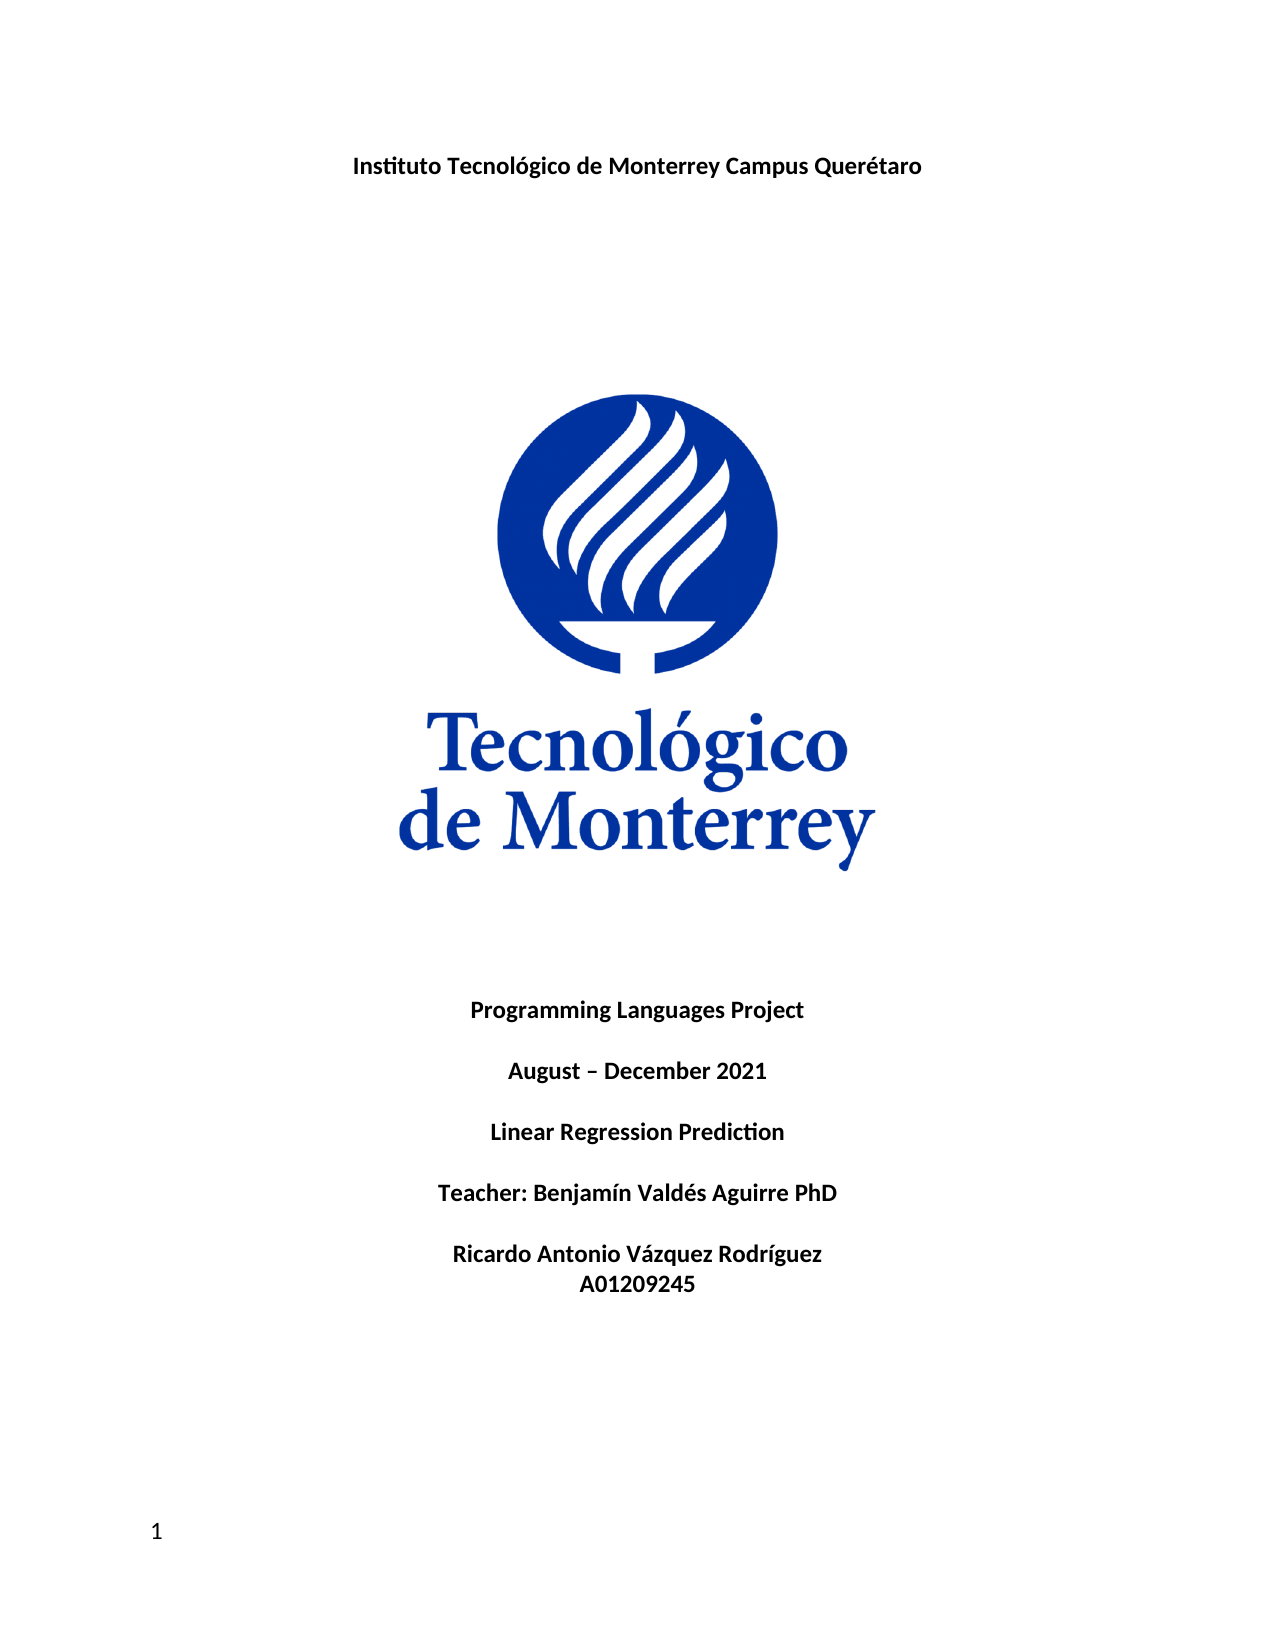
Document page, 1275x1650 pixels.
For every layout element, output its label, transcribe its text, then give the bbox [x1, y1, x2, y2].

text Ricardo Antonio Vázquez Rodríguez [150, 1238, 1125, 1268]
text A01209245 [150, 1268, 1125, 1299]
text August – December 2021 [150, 1055, 1125, 1085]
text Teacher: Benjamín Valdés Aguirre PhD [150, 1177, 1125, 1207]
text Linear Regression Prediction [150, 1116, 1125, 1146]
text Instituto Tecnológico de Monterrey Campus Querétaro [150, 150, 1125, 181]
picture [368, 363, 907, 903]
text Programming Languages Project [150, 994, 1125, 1024]
